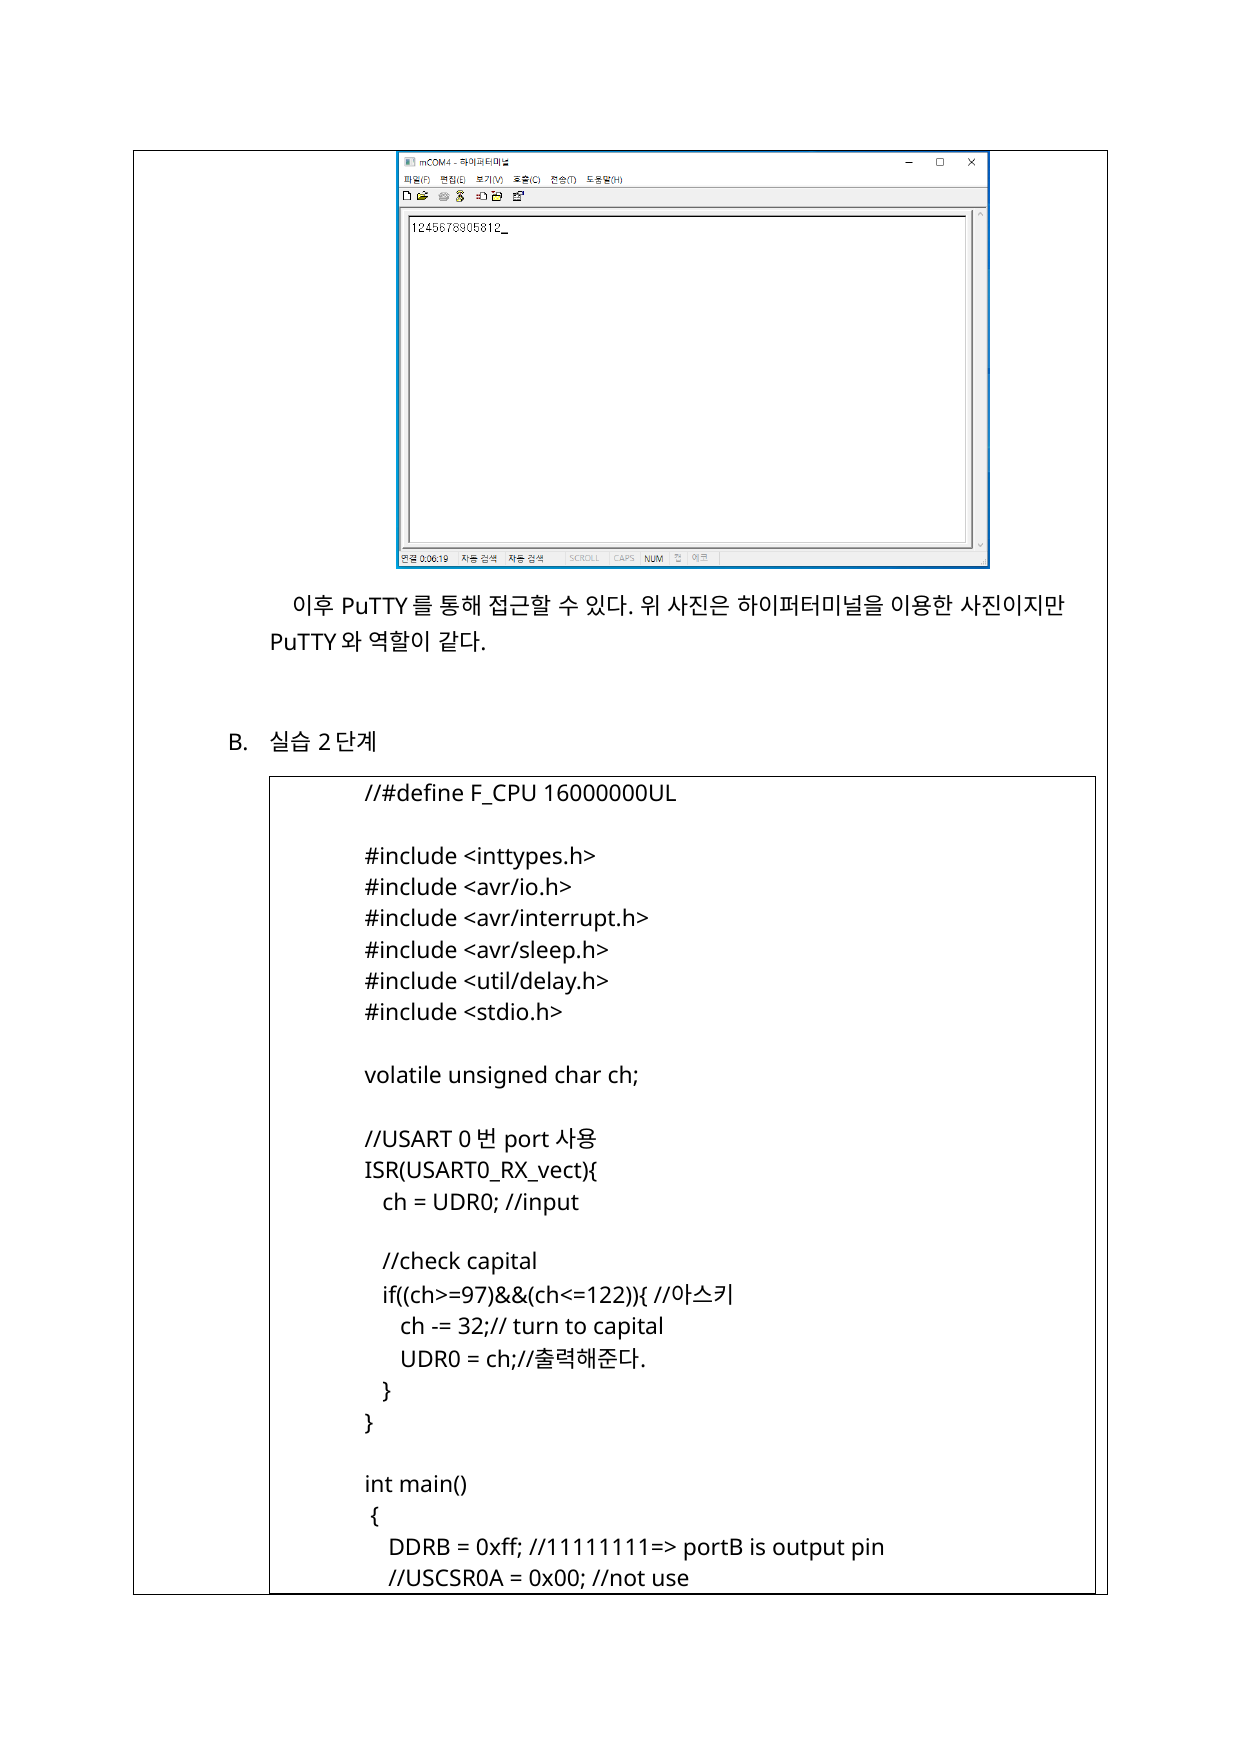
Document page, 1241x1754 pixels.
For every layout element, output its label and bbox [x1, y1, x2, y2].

picture [399, 151, 990, 569]
table_cell [134, 151, 1107, 1594]
